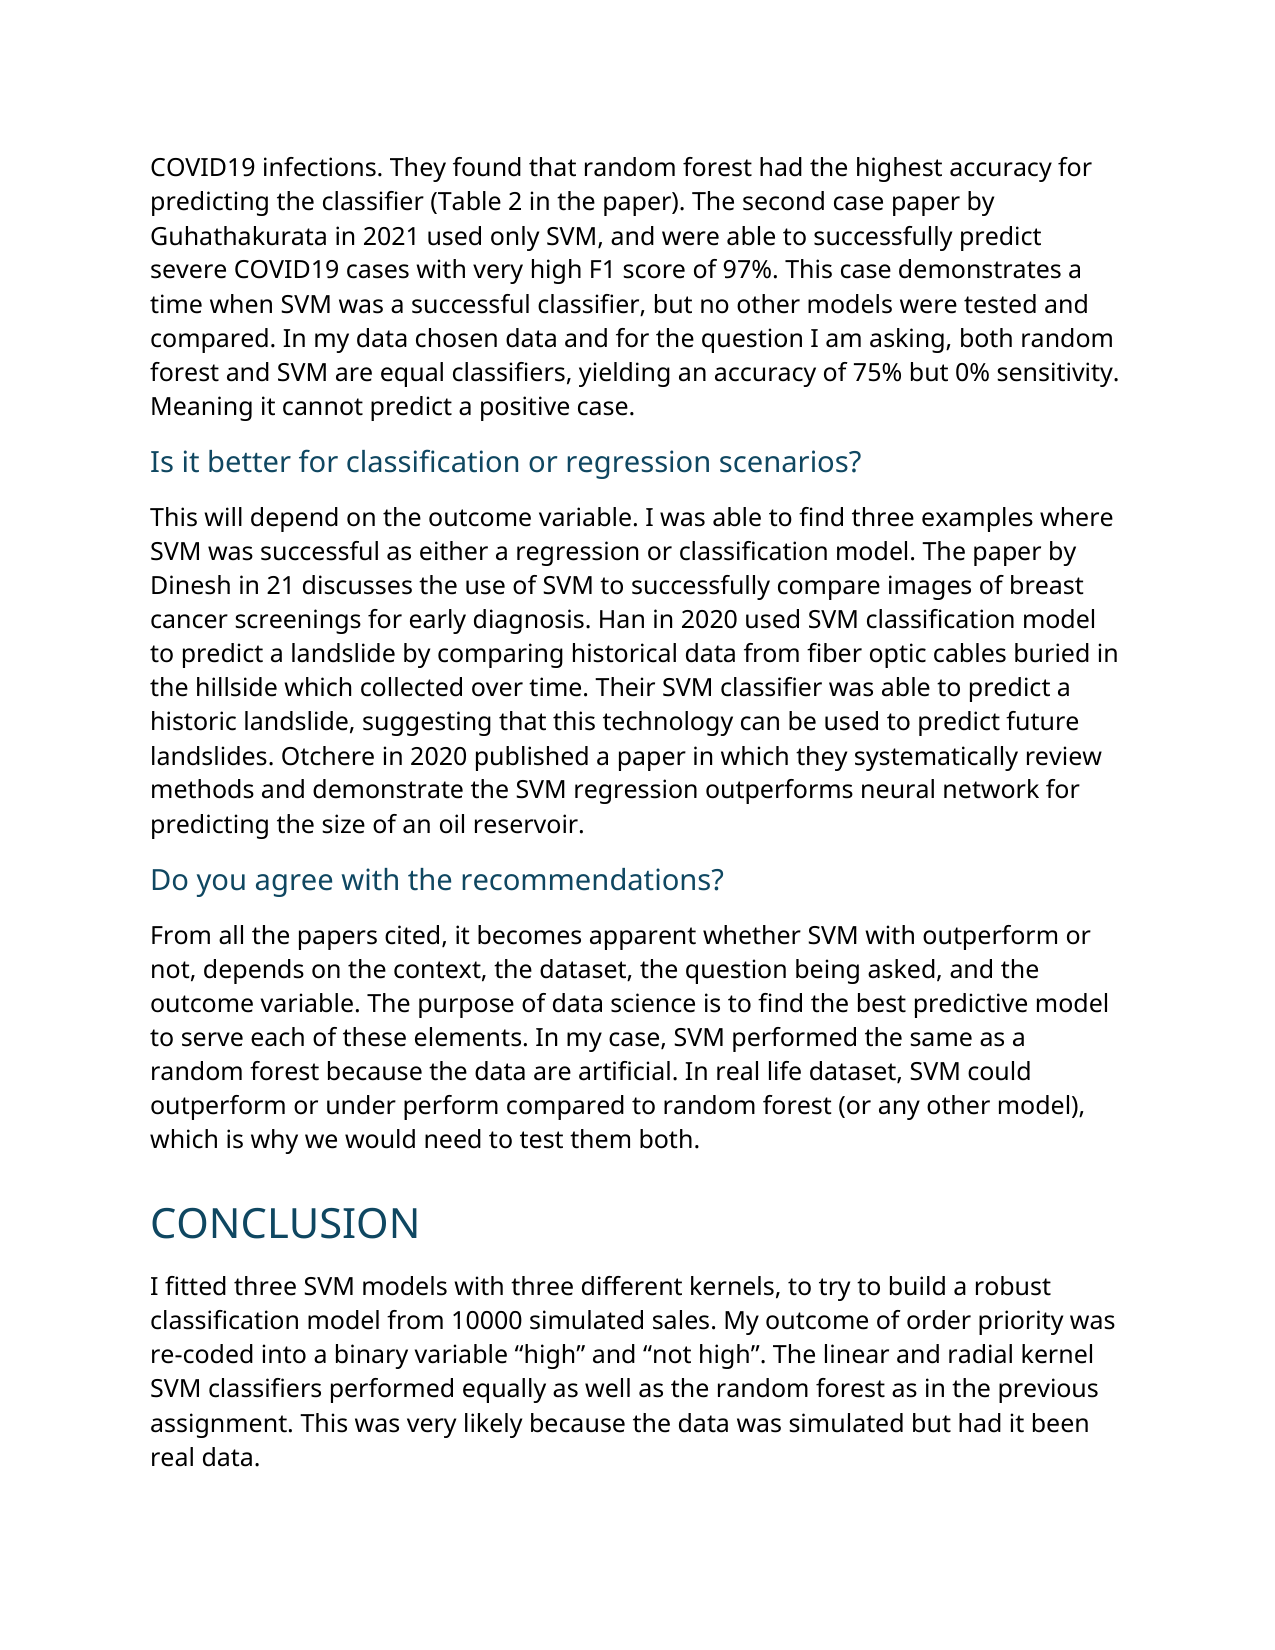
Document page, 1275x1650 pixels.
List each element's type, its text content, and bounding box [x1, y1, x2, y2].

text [150, 150, 1125, 422]
subtitle Do you agree with the recommendations? [150, 859, 1125, 899]
text From all the papers cited, it becomes apparent whether SVM with outperform or not, depends on the context, the dataset, the question being asked, and the outcome variable. The purpose of data science is to find the best predictive model to serve each of these elements. In my case, SVM performed the same as a random forest because the data are artificial. In real life dataset, SVM could outperform or under perform compared to random forest (or any other model), which is why we would need to test them both. [150, 917, 1125, 1156]
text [150, 1269, 1125, 1473]
subtitle Is it better for classification or regression scenarios? [150, 441, 1125, 481]
text This will depend on the outcome variable. I was able to find three examples where SVM was successful as either a regression or classification model. The paper by Dinesh in 21 discusses the use of SVM to successfully compare images of breast cancer screenings for early diagnosis. Han in 2020 used SVM classification model to predict a landslide by comparing historical data from fiber optic cables buried in the hillside which collected over time. Their SVM classifier was able to predict a historic landslide, suggesting that this technology can be used to predict future landslides. Otchere in 2020 published a paper in which they systematically review methods and demonstrate the SVM regression outperforms neural network for predicting the size of an oil reservoir. [150, 500, 1125, 840]
subtitle CONCLUSION [150, 1193, 1125, 1250]
